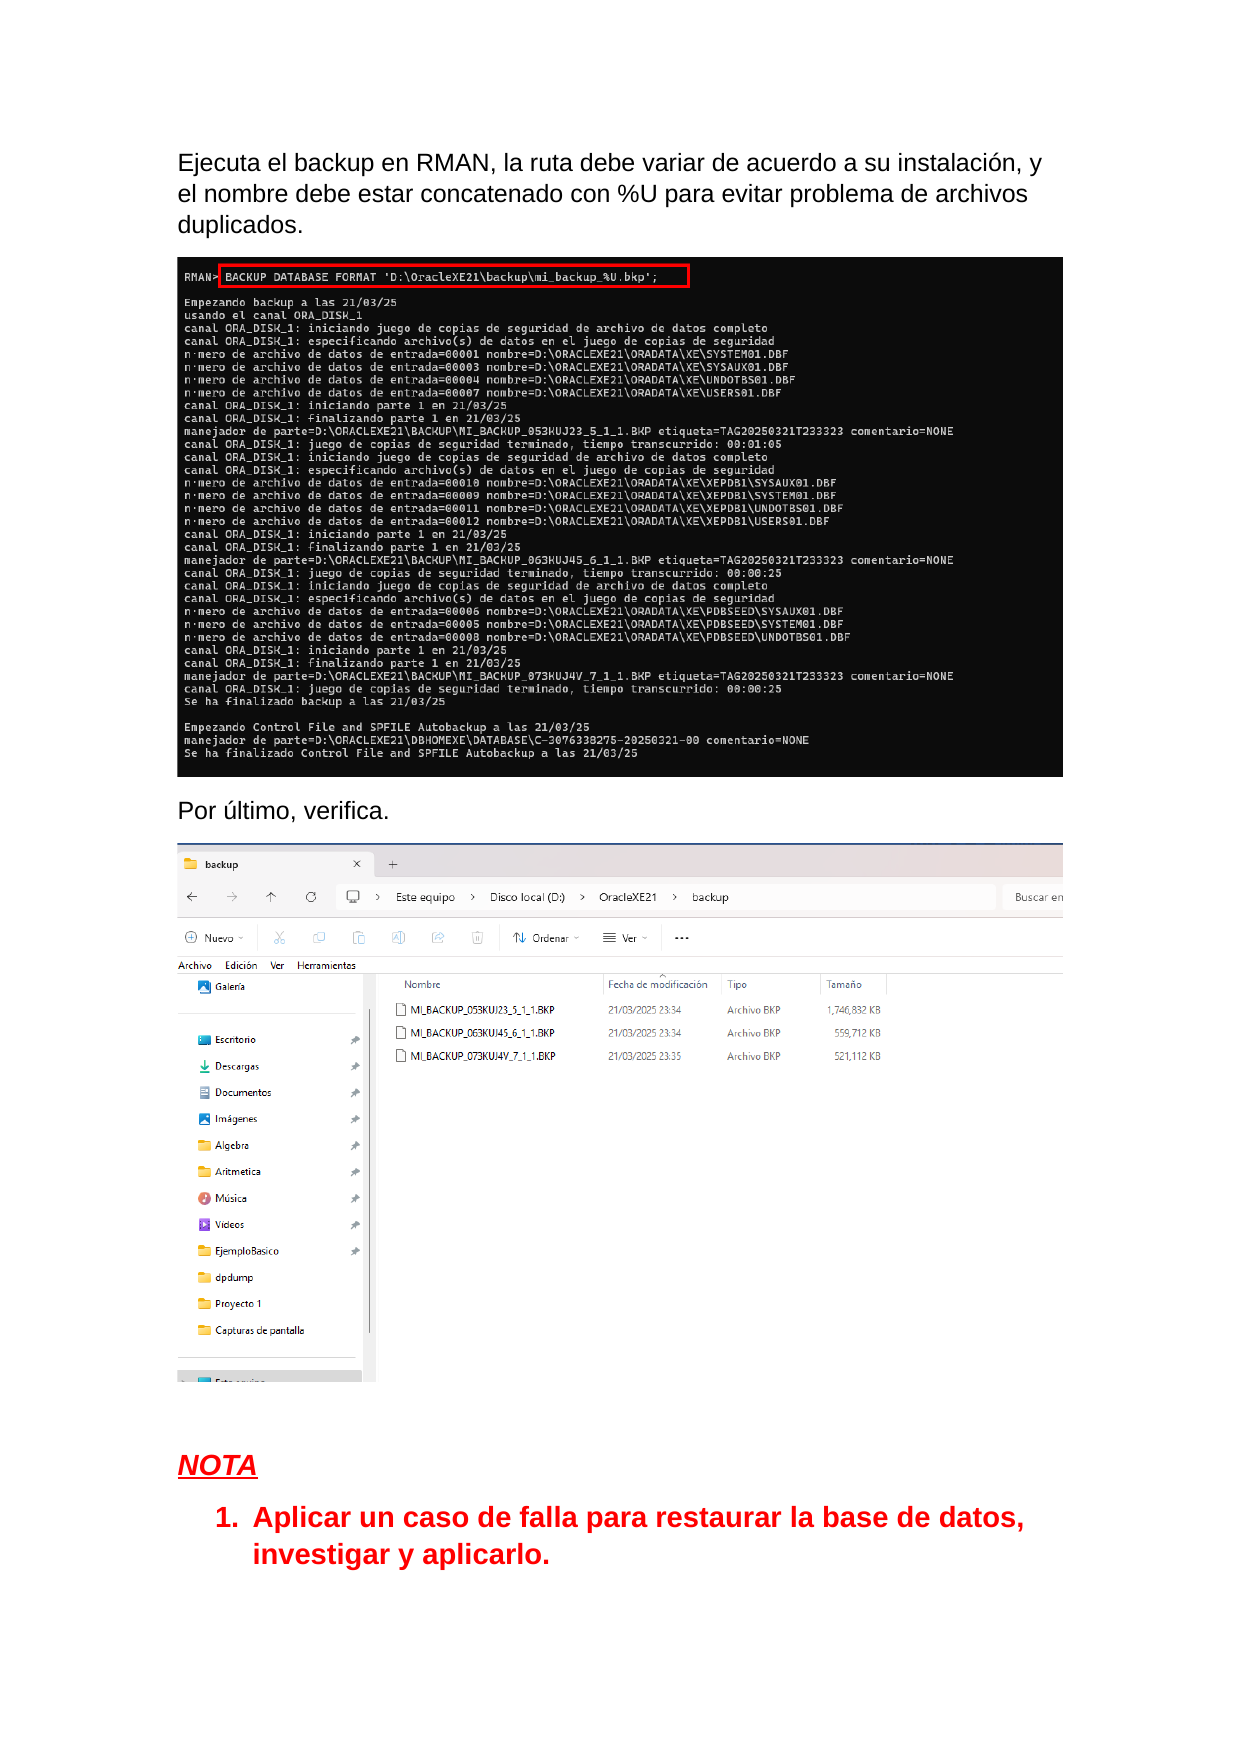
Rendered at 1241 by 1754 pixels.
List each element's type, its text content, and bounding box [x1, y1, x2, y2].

text Ejecuta el backup en RMAN, la ruta debe variar de acuerdo a su instalación, y el nombre debe estar concatenado con %U para evitar problema de archivos duplicados. [177, 148, 1063, 238]
text Por último, verifica. [177, 796, 1063, 824]
text NOTA [177, 1448, 1063, 1481]
picture [177, 257, 1063, 777]
picture [177, 843, 1063, 1382]
list Aplicar un caso de falla para restaurar la base de datos, investigar y aplicarlo. [215, 1501, 1063, 1570]
